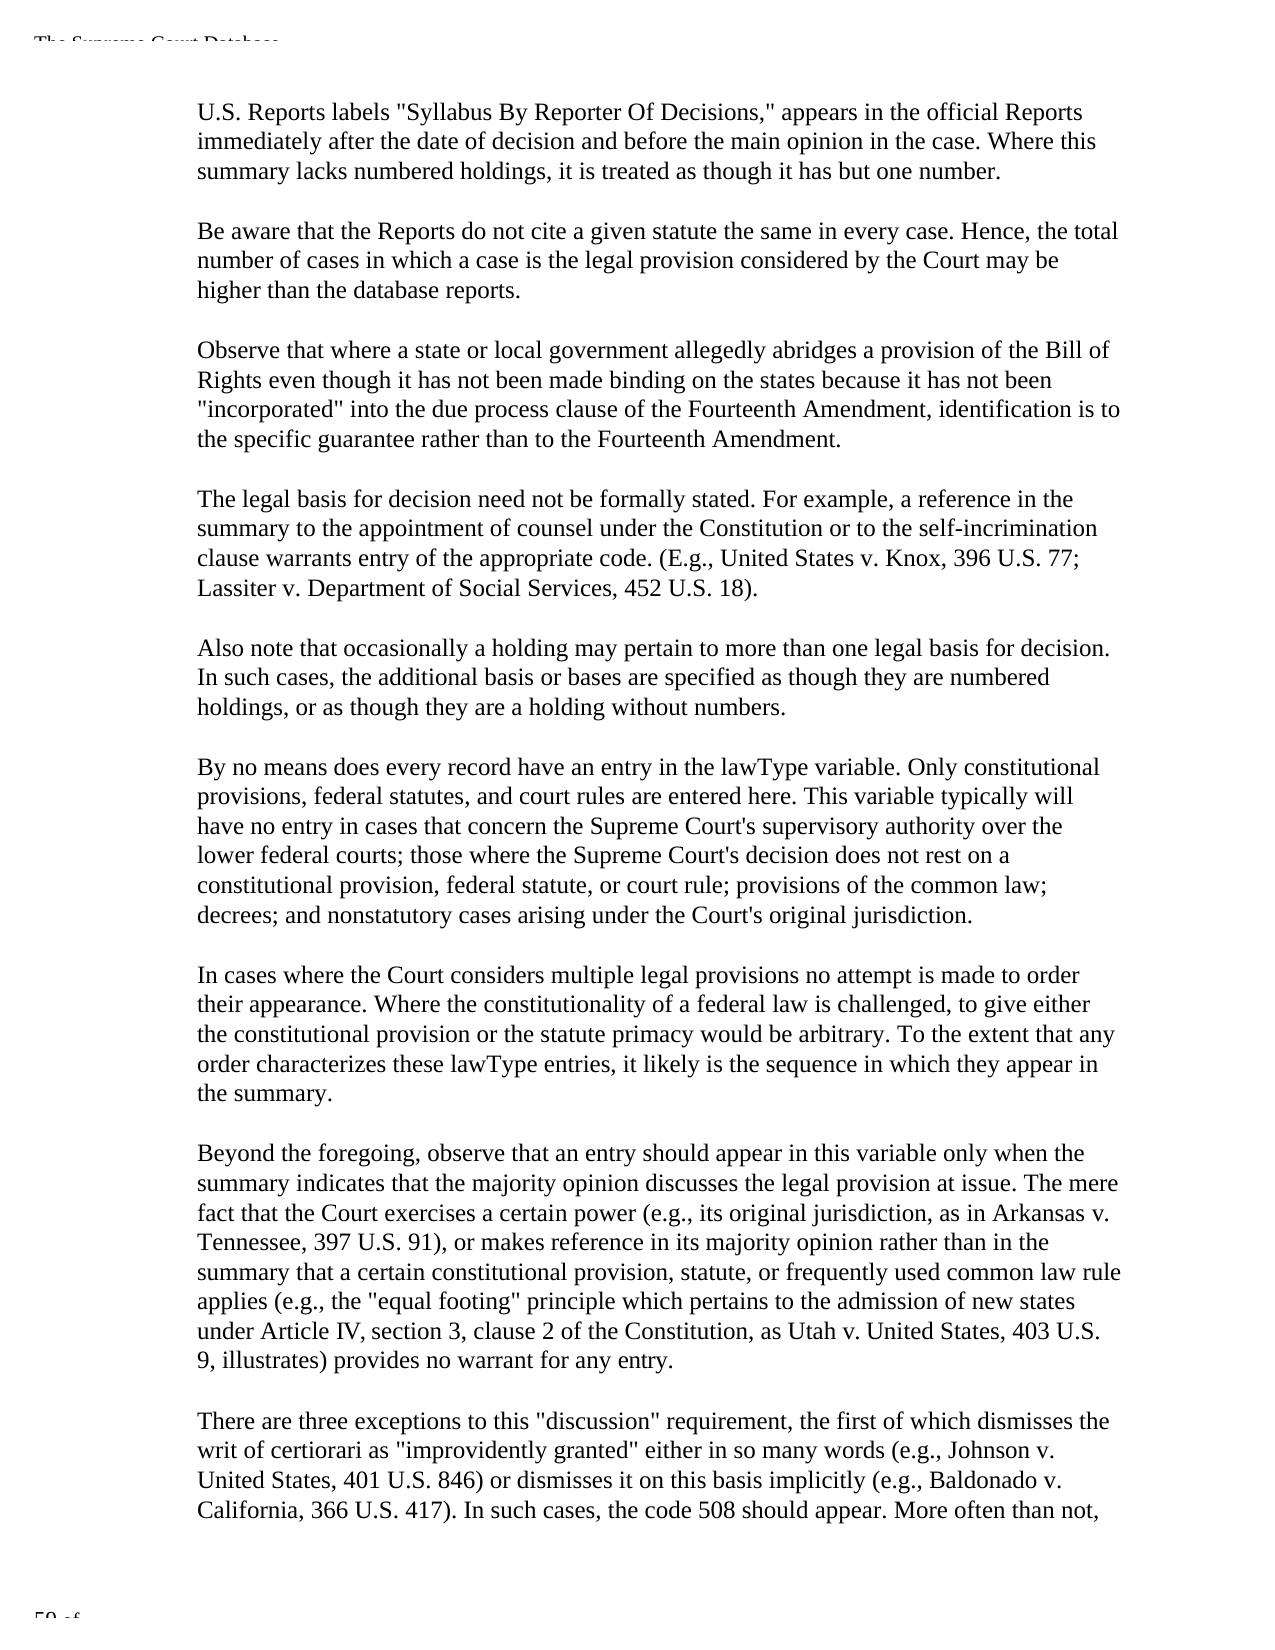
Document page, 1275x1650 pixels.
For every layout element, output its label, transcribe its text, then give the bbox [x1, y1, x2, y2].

text Beyond the foregoing, observe that an entry should appear in this variable only when the summary indicates that the majority opinion discusses the legal provision at issue. The mere fact that the Court exercises a certain power (e.g., its original jurisdiction, as in Arkansas v. Tennessee, 397 U.S. 91), or makes reference in its majority opinion rather than in the summary that a certain constitutional provision, statute, or frequently used common law rule applies (e.g., the "equal footing" principle which pertains to the admission of new states under Article IV, section 3, clause 2 of the Constitution, as Utah v. United States, 403 U.S. 9, illustrates) provides no warrant for any entry. [197, 1138, 1122, 1374]
text U.S. Reports labels "Syllabus By Reporter Of Decisions," appears in the official Reports immediately after the date of decision and before the main opinion in the case. Where this summary lacks numbered holdings, it is treated as though it has but one number. [197, 97, 1099, 185]
text Observe that where a state or local government allegedly abridges a provision of the Bill of Rights even though it has not been made binding on the states because it has not been "incorporated" into the due process clause of the Fourteenth Amendment, identification is to the specific guarantee rather than to the Fourteenth Amendment. [197, 335, 1139, 453]
text In cases where the Court considers multiple legal provisions no attempt is made to order their appearance. Where the constitutionality of a federal law is challenged, to give either the constitutional provision or the statute primacy would be arbitrary. To the extent that any order characterizes these lawType entries, it likely is the sequence in which they appear in the summary. [197, 960, 1118, 1107]
text Be aware that the Reports do not cite a given statute the same in every case. Hence, the total number of cases in which a case is the legal provision considered by the Court may be higher than the database reports. [197, 216, 1121, 304]
text Also note that occasionally a holding may pertain to more than one legal basis for decision. In such cases, the additional basis or bases are specified as though they are numbered holdings, or as though they are a holding without numbers. [197, 633, 1113, 721]
text United States, 401 U.S. 846) or dismisses it on this basis implicitly (e.g., Baldonado v. California, 366 U.S. 417). In such cases, the code 508 should appear. More often than not, [197, 1465, 1139, 1524]
text There are three exceptions to this "discussion" requirement, the first of which dismisses the writ of certiorari as "improvidently granted" either in so many words (e.g., Johnson v. [197, 1406, 1139, 1464]
text By no means does every record have an entry in the lawType variable. Only constitutional provisions, federal statutes, and court rules are entered here. This variable typically will have no entry in cases that concern the Supreme Court's supervisory authority over the lower federal courts; those where the Supreme Court's decision does not rest on a constitutional provision, federal statute, or court rule; provisions of the common law; decrees; and nonstatutory cases arising under the Court's original jurisdiction. [197, 752, 1111, 928]
text The legal basis for decision need not be formally stated. For example, a reference in the summary to the appointment of counsel under the Constitution or to the self-incrimination clause warrants entry of the appropriate code. (E.g., United States v. Knox, 396 U.S. 77; Lassiter v. Department of Social Services, 452 U.S. 18). [197, 484, 1100, 601]
